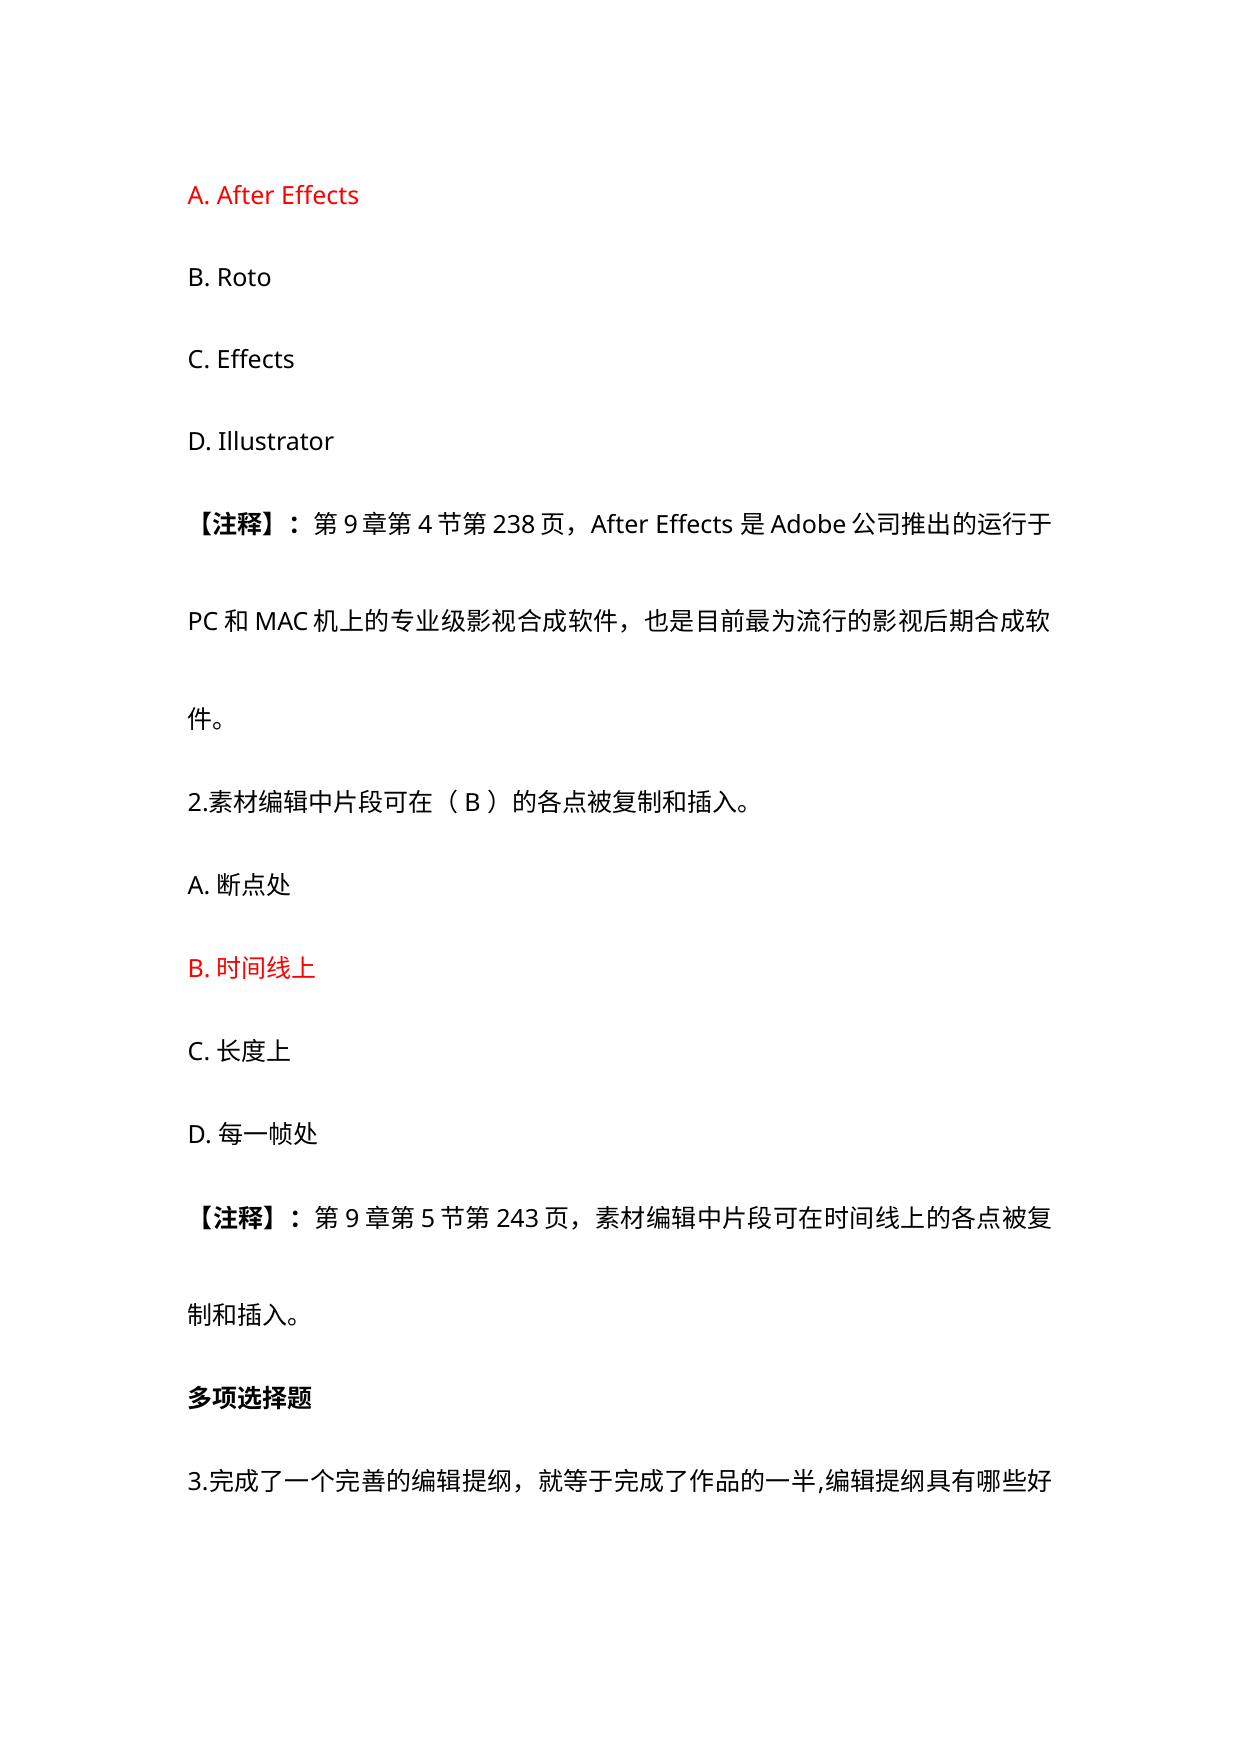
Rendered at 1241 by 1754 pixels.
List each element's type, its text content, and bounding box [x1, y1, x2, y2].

list C. 长度上 [187, 1017, 1053, 1082]
list D. Illustrator [187, 408, 1053, 473]
list B. 时间线上 [187, 934, 1053, 999]
list 【注释】：第9章第5节第243页，素材编辑中片段可在时间线上的各点被复制和插入。 [187, 1184, 1053, 1346]
list 多项选择题 [187, 1364, 1053, 1429]
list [187, 1447, 1053, 1512]
list 2.素材编辑中片段可在（ B ）的各点被复制和插入。 [187, 768, 1053, 833]
list A. After Effects [187, 162, 1053, 227]
list 【注释】：第9章第4节第238页，After Effects 是Adobe公司推出的运行于PC和MAC机上的专业级影视合成软件，也是目前最为流行的影视后期合成软件。 [187, 490, 1053, 750]
list C. Effects [187, 326, 1053, 391]
list A. 断点处 [187, 851, 1053, 916]
list B. Roto [187, 244, 1053, 309]
list D. 每一帧处 [187, 1101, 1053, 1166]
